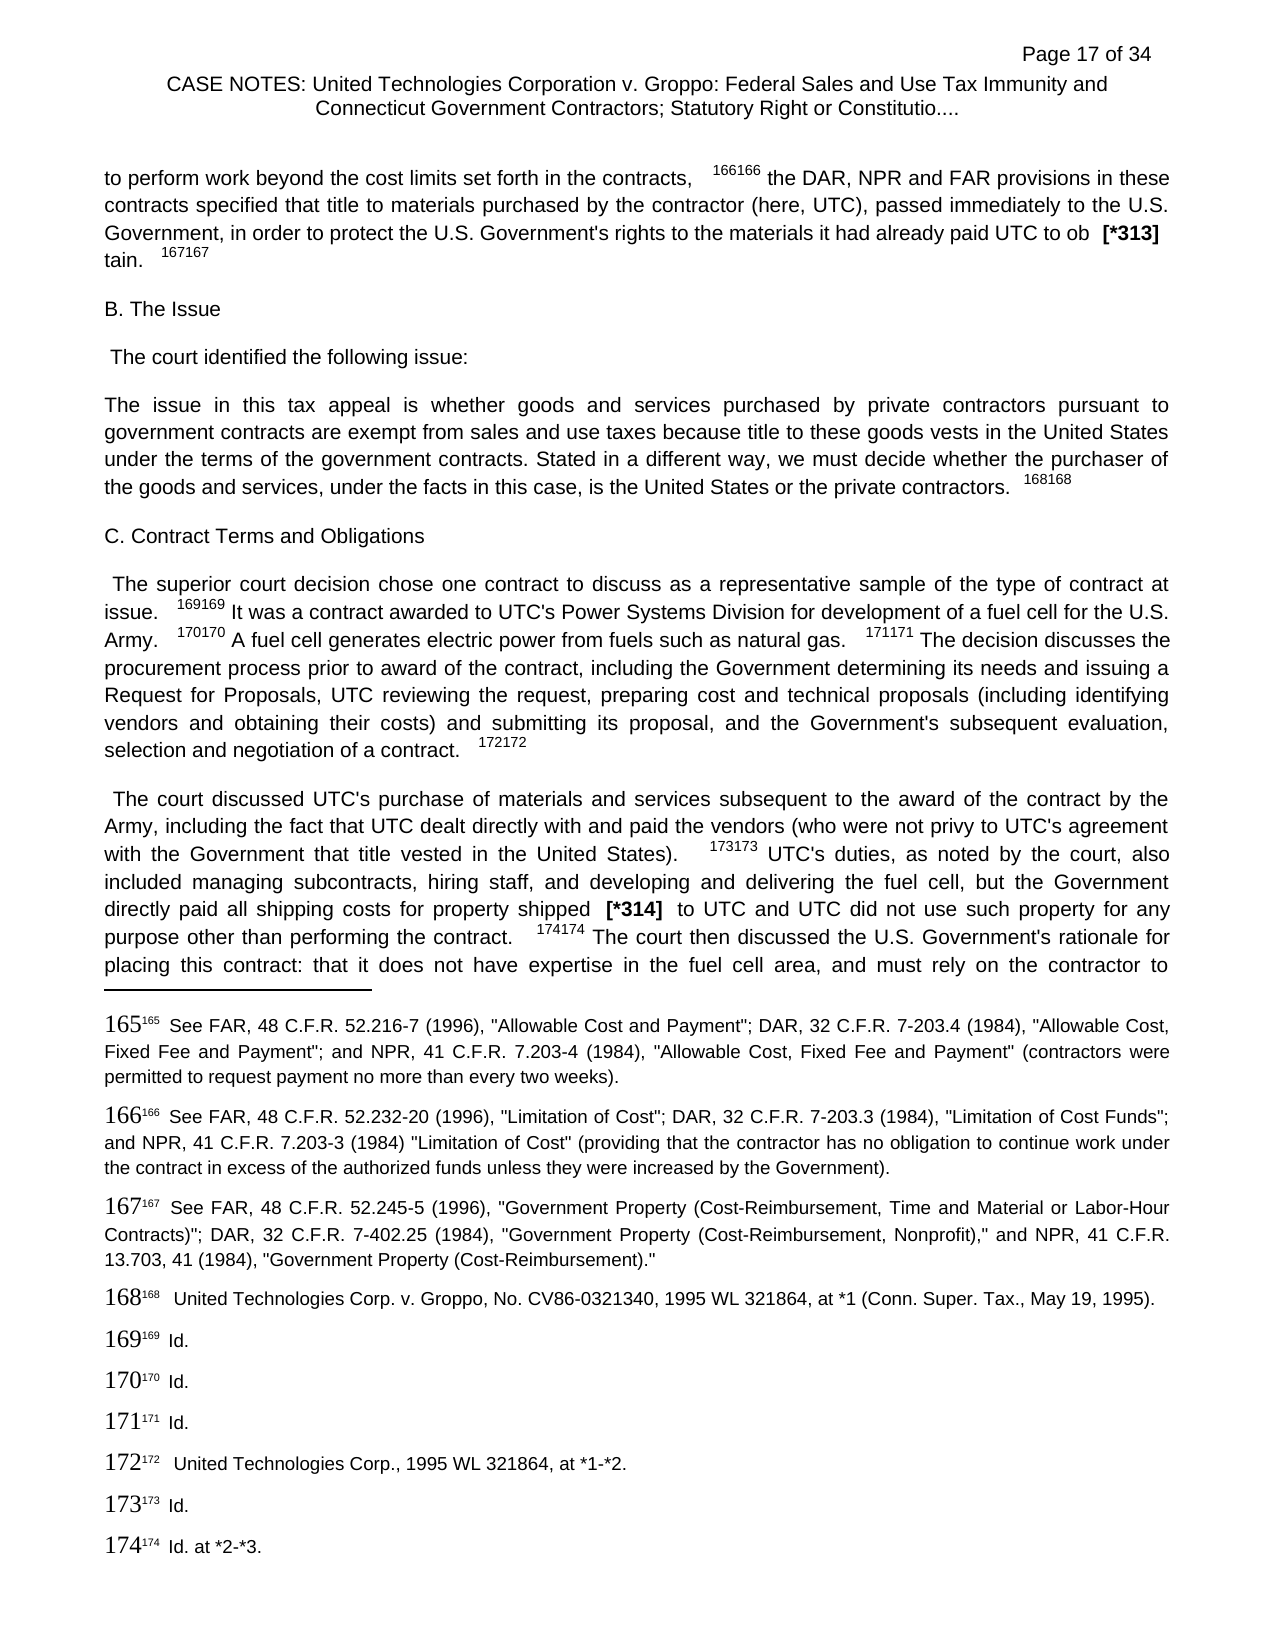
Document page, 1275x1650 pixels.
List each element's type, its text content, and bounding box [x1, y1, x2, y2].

text The court identified the following issue: [104, 342, 1171, 369]
text The issue in this tax appeal is whether goods and services purchased by private contractors pursuant to government contracts are exempt from sales and use taxes because title to these goods vests in the United States under the terms of the government contracts. Stated in a different way, we must decide whether the purchaser of the goods and services, under the facts in this case, is the United States or the private contractors. 168 [104, 390, 1171, 500]
text Cost-reimbursement contracts include an estimate of the total contract cost and establish a ceiling that may not be exceeded by the contractor without government approval, unless done so at its own risk pending government approval. 164 The key distinction relative to cost-reimbursement contracts here is that, because the U.S. Government paid UTC on a periodic basis for work actually performed, 165 and because UTC had no obligation to perform work beyond the cost limits set forth in the contracts, 166 the DAR, NPR and FAR provisions in these contracts specified that title to materials purchased by the contractor (here, UTC), passed immediately to the U.S. Government, in order to protect the U.S. Government's rights to the materials it had already paid UTC to ob [*313] tain. 167 [104, 161, 1171, 273]
text C. Contract Terms and Obligations [104, 521, 1171, 548]
text The court discussed UTC's purchase of materials and services subsequent to the award of the contract by the Army, including the fact that UTC dealt directly with and paid the vendors (who were not privy to UTC's agreement with the Government that title vested in the United States). 173 UTC's duties, as noted by the court, also included managing subcontracts, hiring staff, and developing and delivering the fuel cell, but the Government directly paid all shipping costs for property shipped [*314] to UTC and UTC did not use such property for any purpose other than performing the contract. 174 The court then discussed the U.S. Government's rationale for placing this contract: that it does not have expertise in the fuel cell area, and must rely on the contractor to purchase the individual components, develop the fuel cell and turn over the finished product to the U.S. Government. 175 The court concluded that "the basic purpose of the prime contract is to engage a contractor with expertise in the area of intended development to produce a product or service of benefit to the government." 176 [104, 784, 1171, 977]
text B. The Issue [104, 294, 1171, 321]
text The superior court decision chose one contract to discuss as a representative sample of the type of contract at issue. 169 It was a contract awarded to UTC's Power Systems Division for development of a fuel cell for the U.S. Army. 170 A fuel cell generates electric power from fuels such as natural gas. 171 The decision discusses the procurement process prior to award of the contract, including the Government determining its needs and issuing a Request for Proposals, UTC reviewing the request, preparing cost and technical proposals (including identifying vendors and obtaining their costs) and submitting its proposal, and the Government's subsequent evaluation, selection and negotiation of a contract. 172 [104, 568, 1171, 763]
